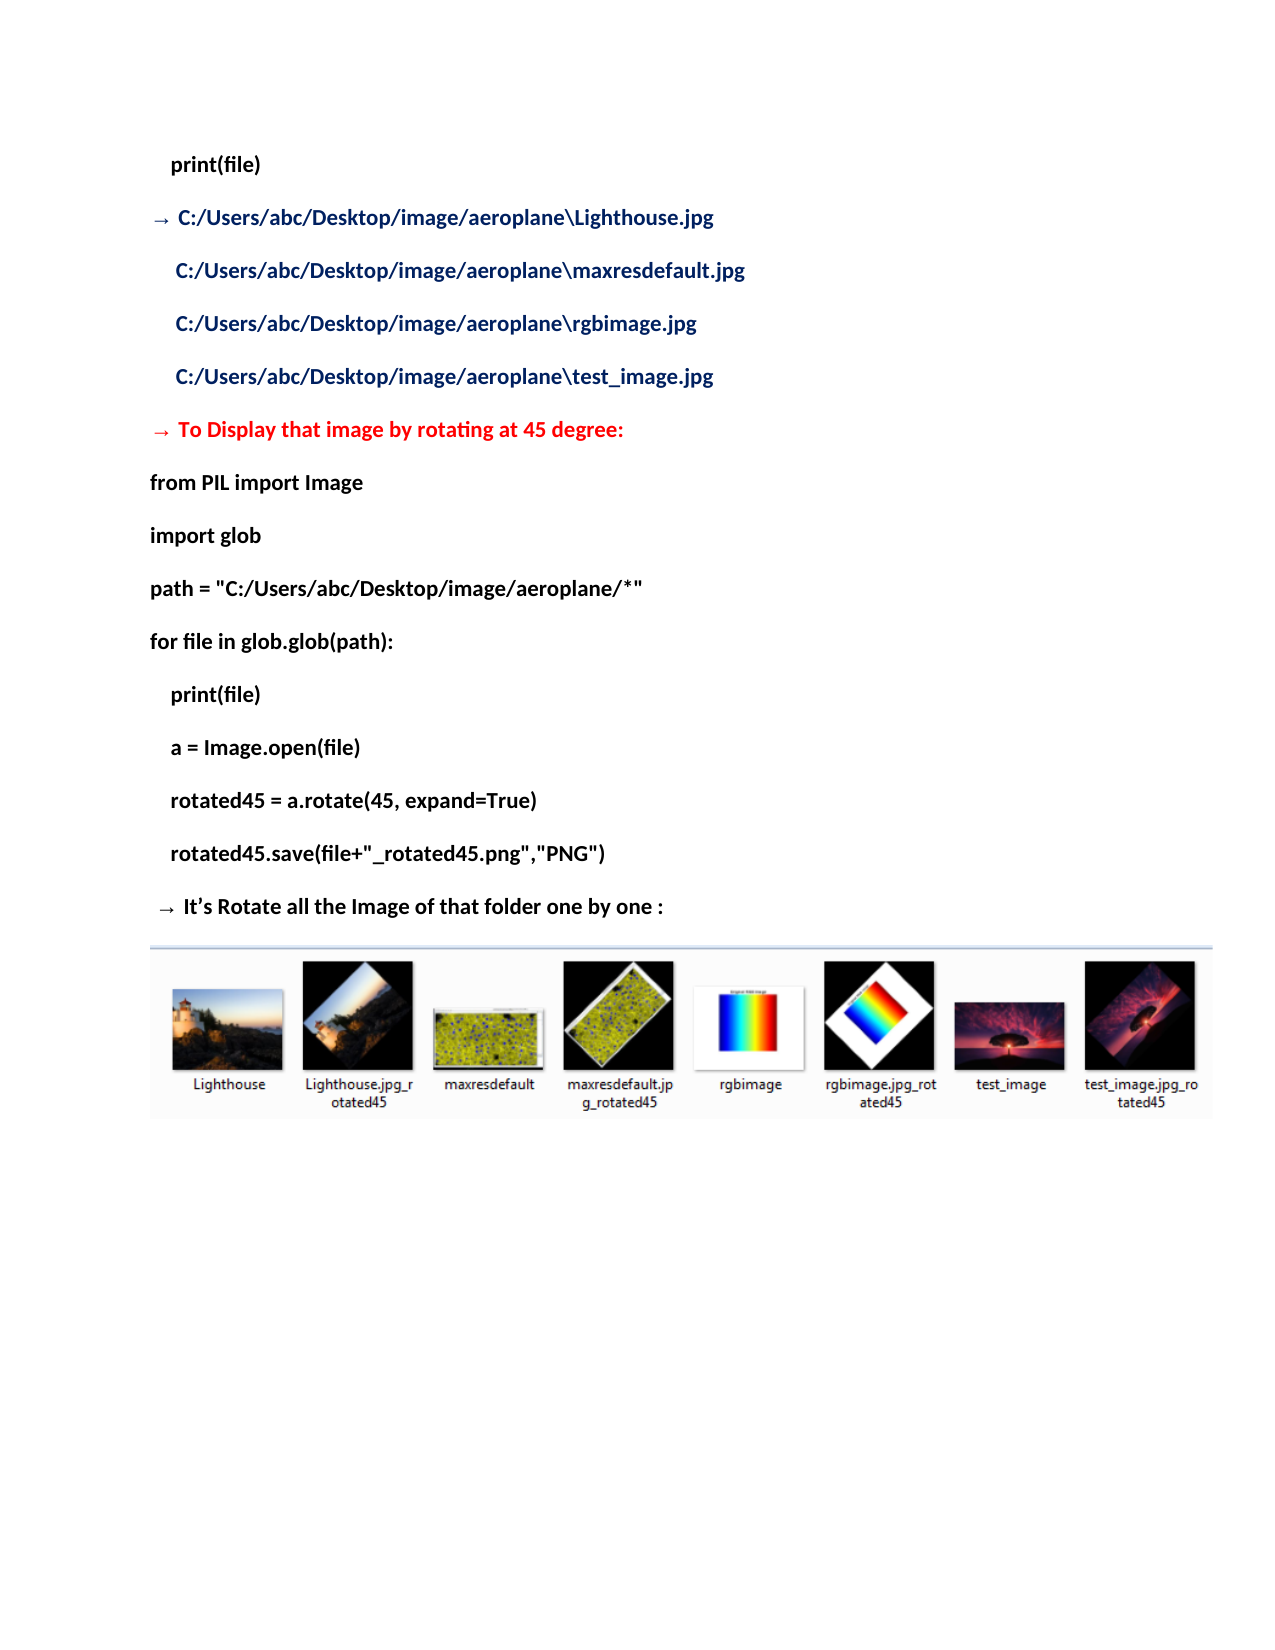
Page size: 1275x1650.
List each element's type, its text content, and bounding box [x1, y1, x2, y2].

text import glob [150, 521, 1125, 549]
text rotated45.save(file+"_rotated45.png","PNG") [150, 839, 1125, 867]
text a = Image.open(file) [150, 733, 1125, 761]
text → C:/Users/abc/Desktop/image/aeroplane\Lighthouse.jpg [150, 203, 1125, 231]
text C:/Users/abc/Desktop/image/aeroplane\maxresdefault.jpg [150, 256, 1125, 284]
text C:/Users/abc/Desktop/image/aeroplane\rgbimage.jpg [150, 309, 1125, 337]
text C:/Users/abc/Desktop/image/aeroplane\test_image.jpg [150, 362, 1125, 390]
text print(file) [150, 680, 1125, 708]
text rotated45 = a.rotate(45, expand=True) [150, 786, 1125, 814]
text print(file) [150, 150, 1125, 178]
text path = "C:/Users/abc/Desktop/image/aeroplane/*" [150, 574, 1125, 602]
picture [150, 945, 1213, 1119]
text → To Display that image by rotating at 45 degree: [150, 415, 1125, 443]
text → It’s Rotate all the Image of that folder one by one : [150, 892, 1125, 920]
text for file in glob.glob(path): [150, 627, 1125, 655]
text from PIL import Image [150, 468, 1125, 496]
